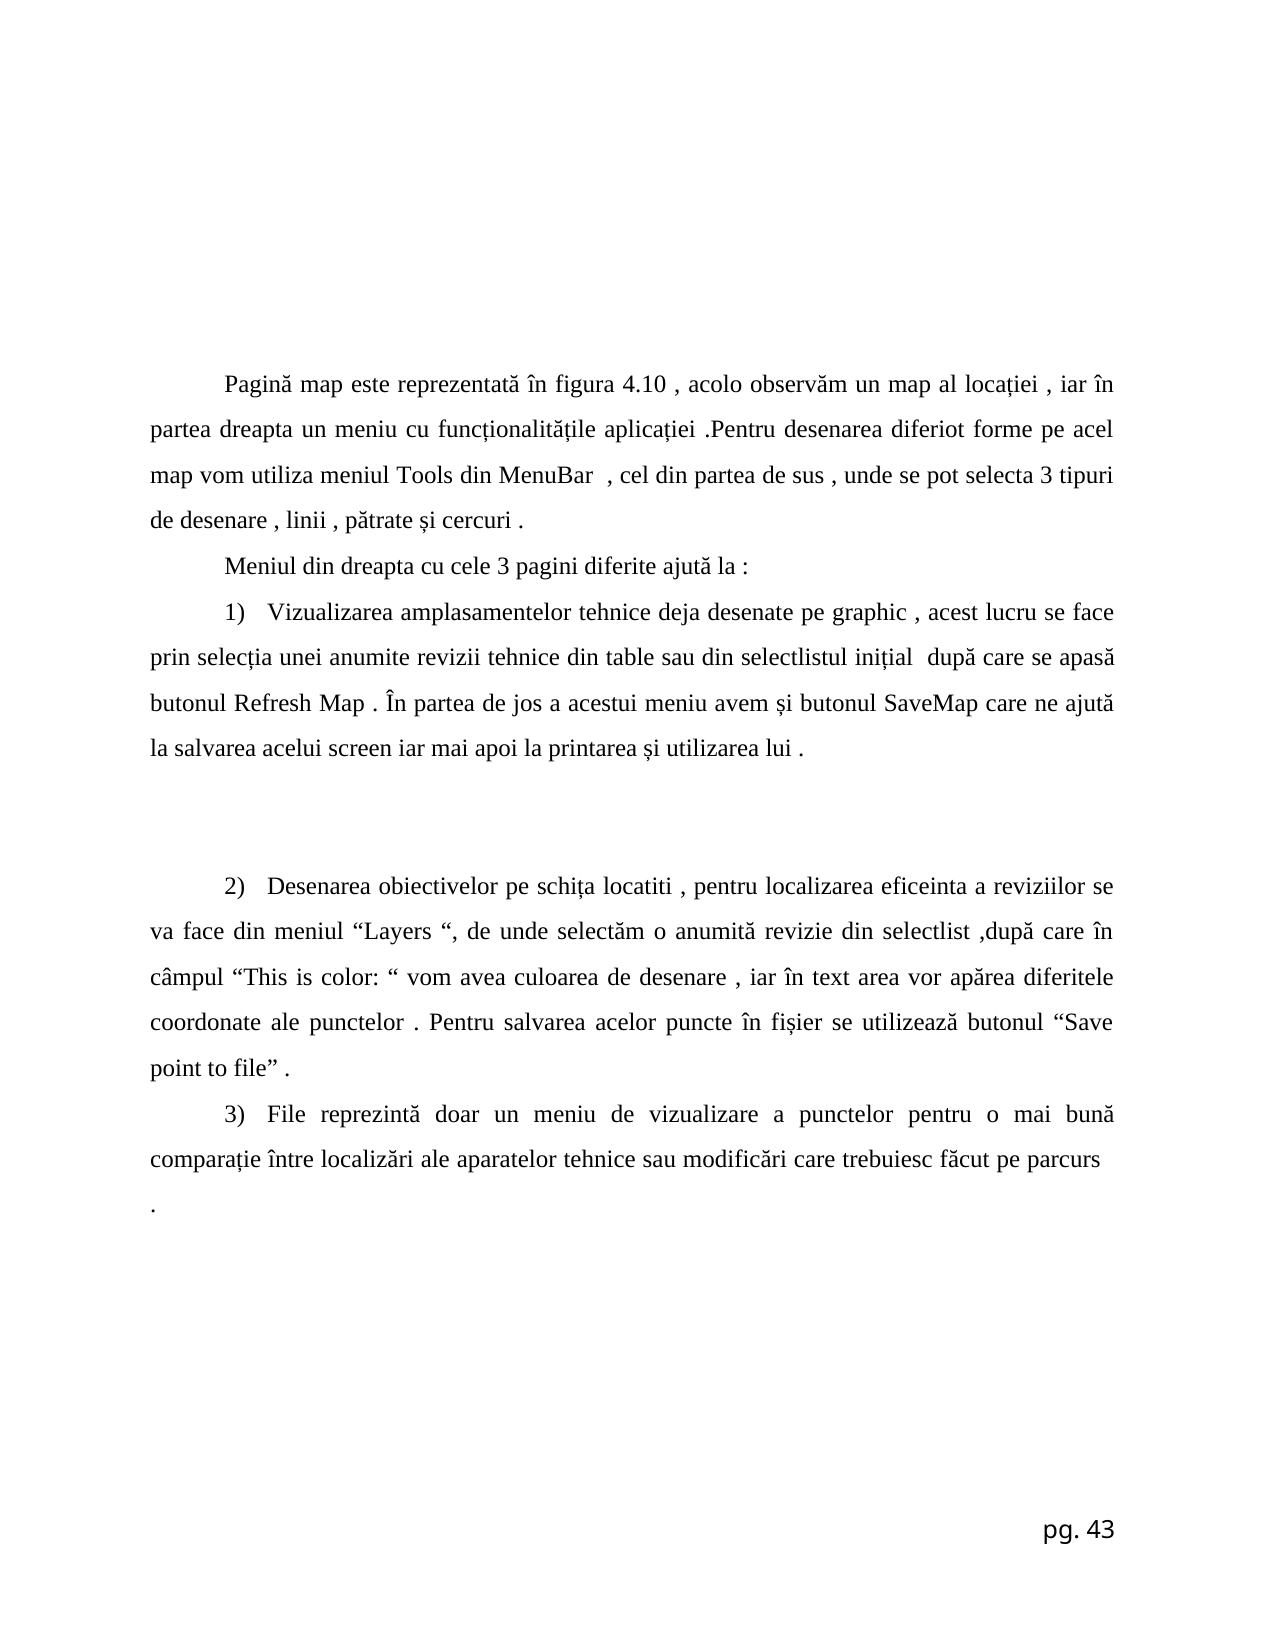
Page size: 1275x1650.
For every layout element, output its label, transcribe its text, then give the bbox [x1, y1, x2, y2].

text 3) File reprezintă doar un meniu de vizualizare a punctelor pentru o mai bună comparație între localizări ale aparatelor tehnice sau modificări care trebuiesc făcut pe parcurs . [150, 1099, 1115, 1218]
text 2) Desenarea obiectivelor pe schița locatiti , pentru localizarea eficeinta a reviziilor se va face din meniul “Layers “, de unde selectăm o anumită revizie din selectlist ,după care în câmpul “This is color: “ vom avea culoarea de desenare , iar în text area vor apărea diferitele coordonate ale punctelor . Pentru salvarea acelor puncte în fișier se utilizează butonul “Save point to file” . [150, 871, 1115, 1081]
text Meniul din dreapta cu cele 3 pagini diferite ajută la : [150, 551, 1115, 580]
text 1) Vizualizarea amplasamentelor tehnice deja desenate pe graphic , acest lucru se face prin selecția unei anumite revizii tehnice din table sau din selectlistul inițial după care se apasă butonul Refresh Map . În partea de jos a acestui meniu avem și butonul SaveMap care ne ajută la salvarea acelui screen iar mai apoi la printarea și utilizarea lui . [150, 597, 1115, 762]
text Pagină map este reprezentată în figura 4.10 , acolo observăm un map al locației , iar în partea dreapta un meniu cu funcționalitățile aplicației .Pentru desenarea diferiot forme pe acel map vom utiliza meniul Tools din MenuBar , cel din partea de sus , unde se pot selecta 3 tipuri de desenare , linii , pătrate și cercuri . [150, 369, 1115, 534]
